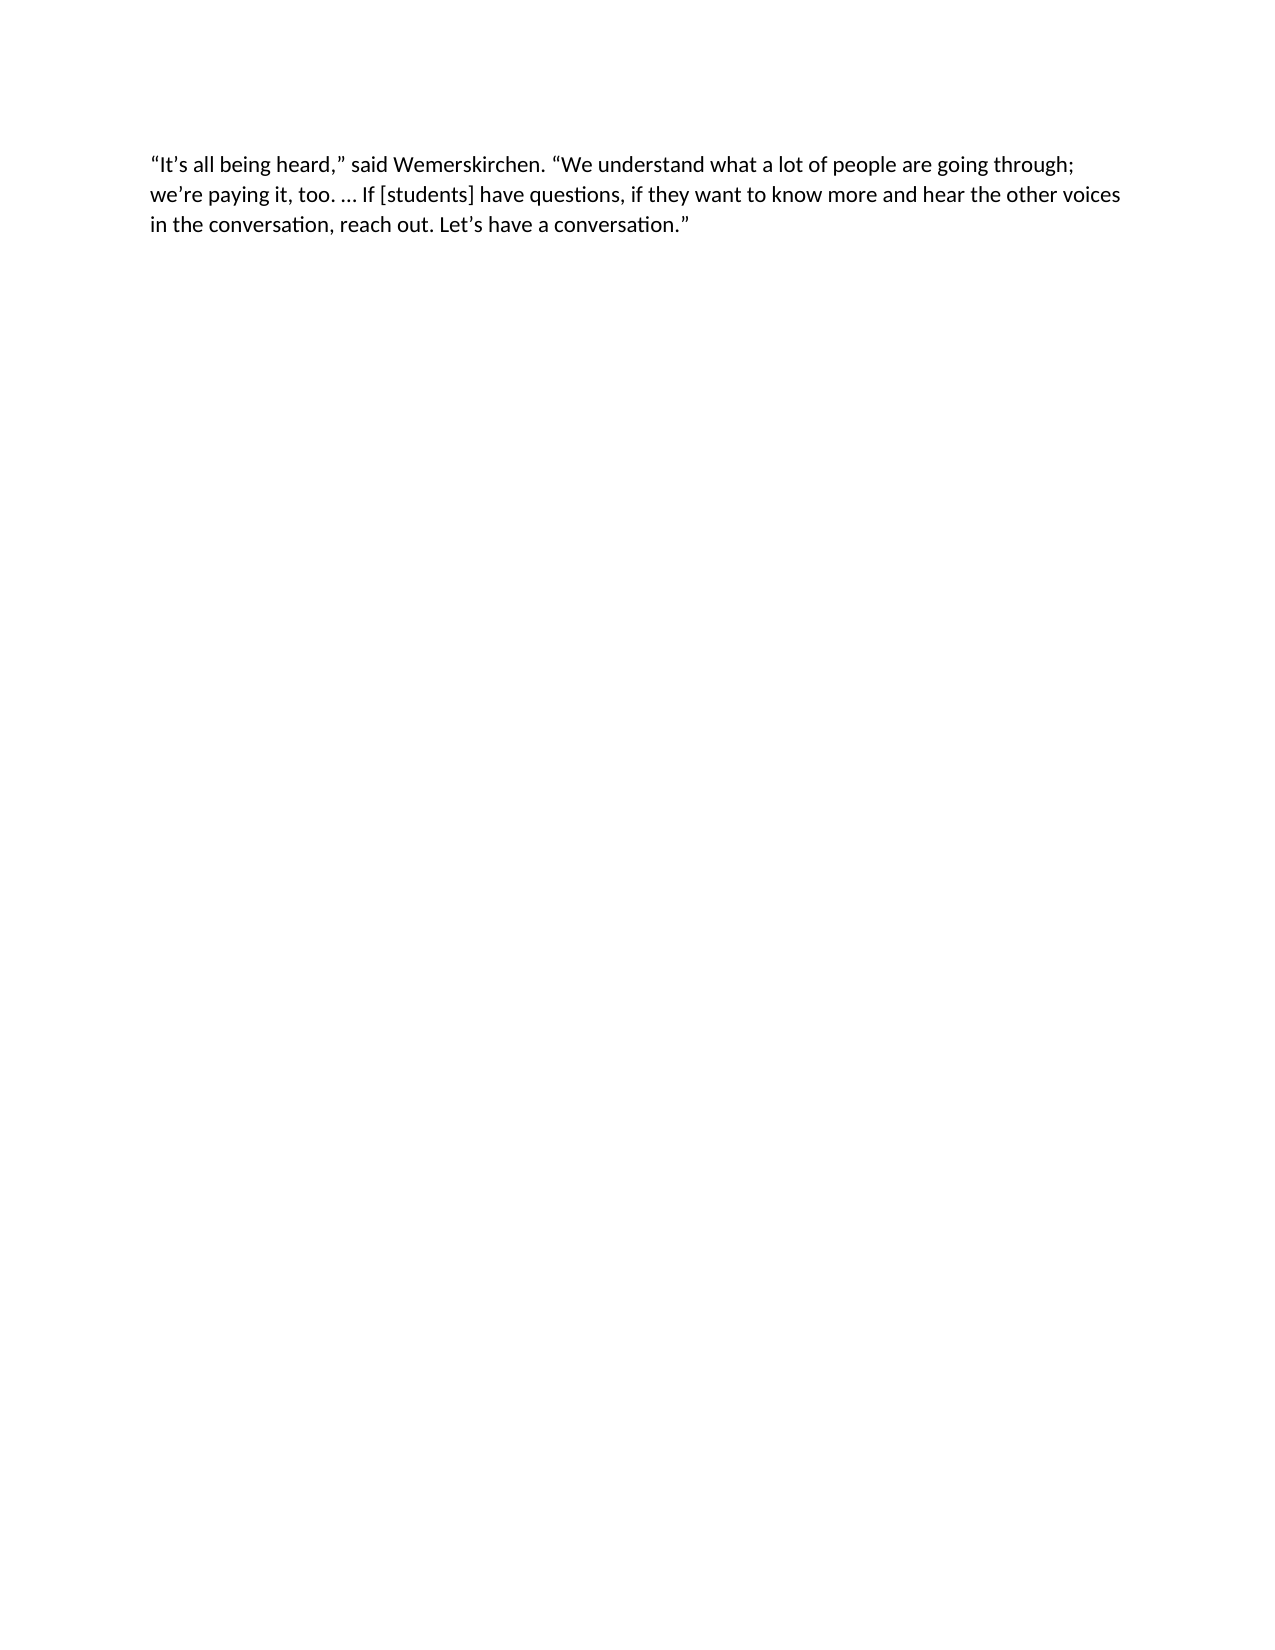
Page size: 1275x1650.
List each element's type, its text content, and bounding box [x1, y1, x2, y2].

text “It’s all being heard,” said Wemerskirchen. “We understand what a lot of people are going through; we’re paying it, too. … If [students] have questions, if they want to know more and hear the other voices in the conversation, reach out. Let’s have a conversation.” [150, 150, 1125, 238]
